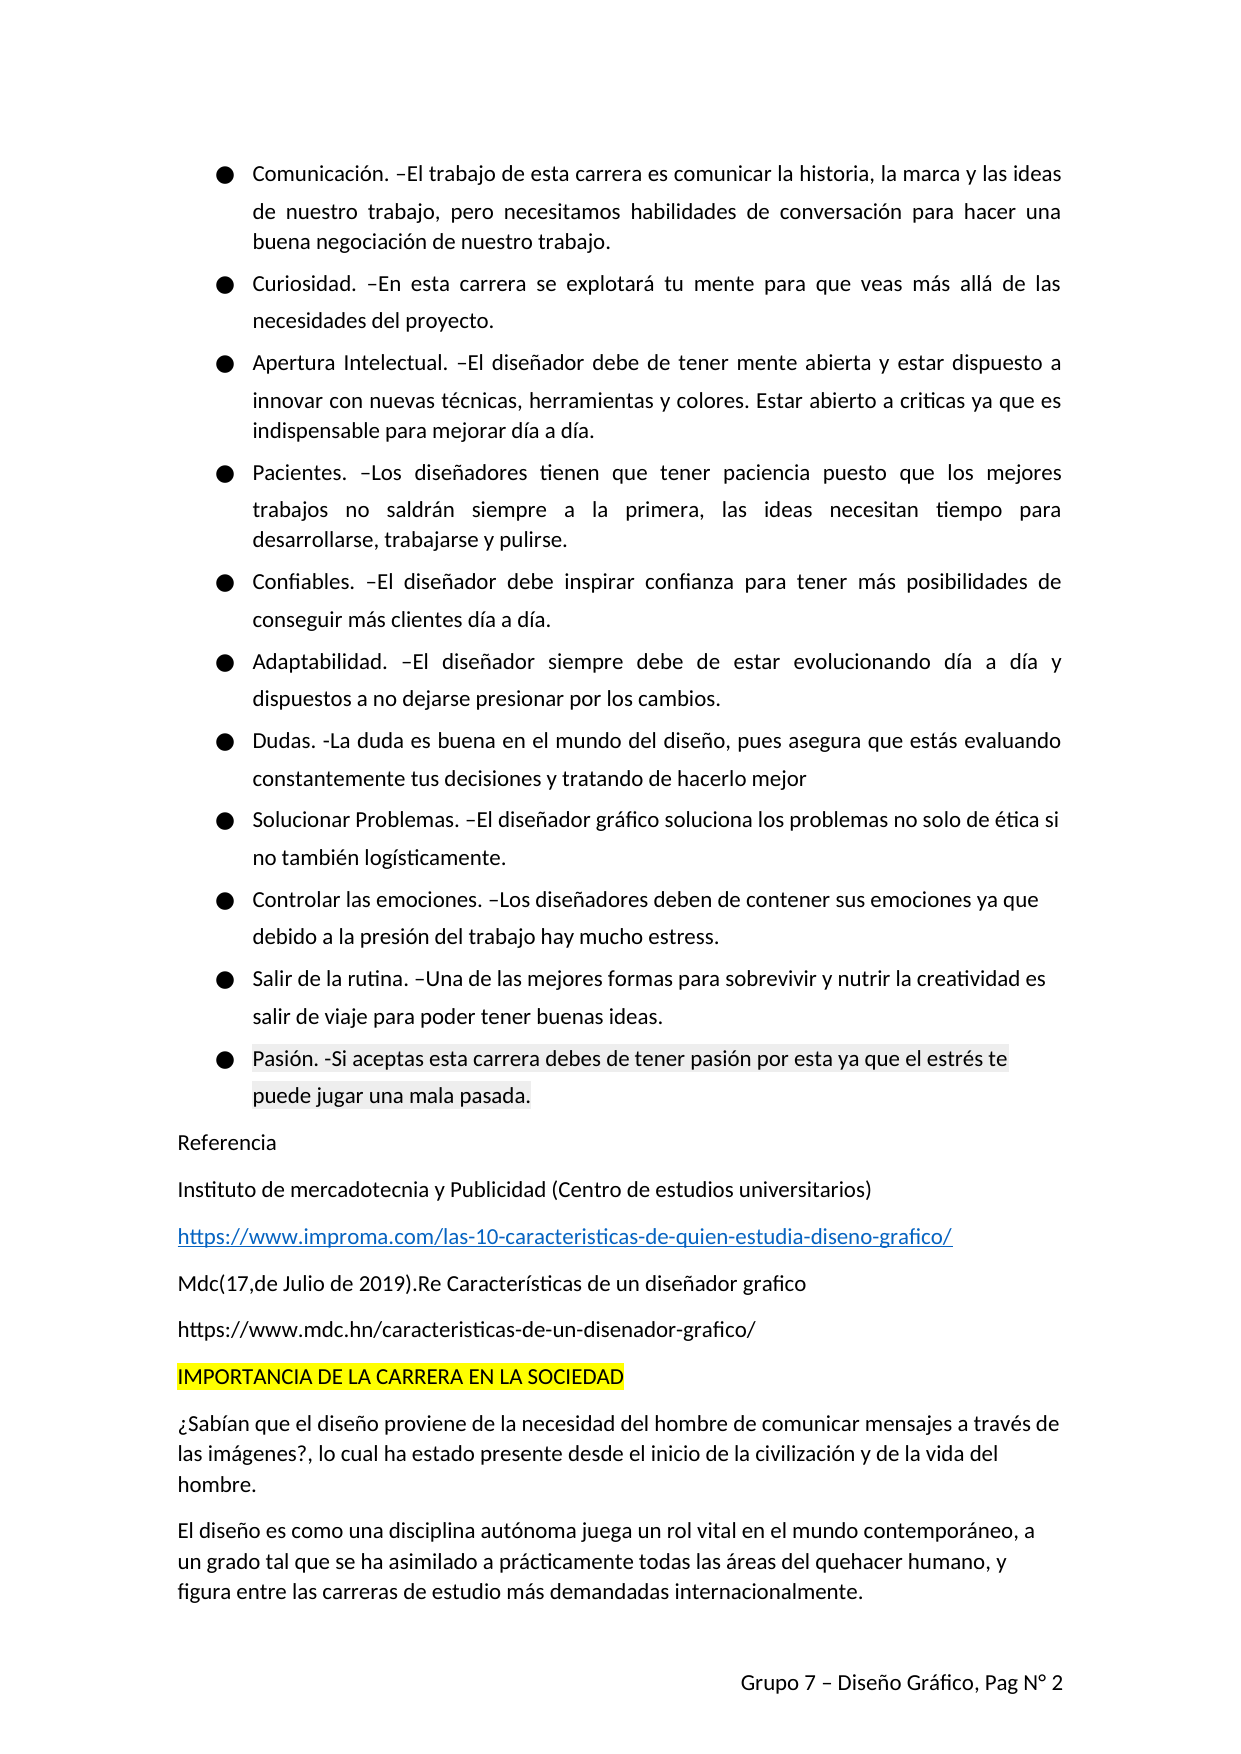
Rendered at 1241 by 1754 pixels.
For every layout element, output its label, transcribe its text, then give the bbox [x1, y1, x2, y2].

list Comunicación. –El trabajo de esta carrera es comunicar la historia, la marca y las ideas de nuestro trabajo, pero necesitamos habilidades de conversación para hacer una buena negociación de nuestro trabajo. [215, 148, 1063, 255]
text https://www.mdc.hn/caracteristicas-de-un-disenador-grafico/ [177, 1316, 1063, 1343]
list Apertura Intelectual. –El diseñador debe de tener mente abierta y estar dispuesto a innovar con nuevas técnicas, herramientas y colores. Estar abierto a criticas ya que es indispensable para mejorar día a día. [215, 337, 1063, 444]
text Mdc(17,de Julio de 2019).Re Características de un diseñador grafico [177, 1269, 1063, 1297]
list Controlar las emociones. –Los diseñadores deben de contener sus emociones ya que debido a la presión del trabajo hay mucho estress. [215, 873, 1063, 950]
list Confiables. –El diseñador debe inspirar confianza para tener más posibilidades de conseguir más clientes día a día. [215, 556, 1063, 633]
list Pasión. -Si aceptas esta carrera debes de tener pasión por esta ya que el estrés te puede jugar una mala pasada. [215, 1032, 1063, 1109]
text https://www.improma.com/las-10-caracteristicas-de-quien-estudia-diseno-grafico/ [177, 1222, 1063, 1250]
list Solucionar Problemas. –El diseñador gráfico soluciona los problemas no solo de ética si no también logísticamente. [215, 794, 1063, 871]
text IMPORTANCIA DE LA CARRERA EN LA SOCIEDAD [177, 1362, 1063, 1390]
text El diseño es como una disciplina autónoma juega un rol vital en el mundo contemporáneo, a un grado tal que se ha asimilado a prácticamente todas las áreas del quehacer humano, y figura entre las carreras de estudio más demandadas internacionalmente. [177, 1517, 1063, 1605]
text Instituto de mercadotecnia y Publicidad (Centro de estudios universitarios) [177, 1175, 1063, 1203]
list Pacientes. –Los diseñadores tienen que tener paciencia puesto que los mejores trabajos no saldrán siempre a la primera, las ideas necesitan tiempo para desarrollarse, trabajarse y pulirse. [215, 446, 1063, 553]
list Salir de la rutina. –Una de las mejores formas para sobrevivir y nutrir la creatividad es salir de viaje para poder tener buenas ideas. [215, 953, 1063, 1030]
text Referencia [177, 1128, 1063, 1156]
text ¿Sabían que el diseño proviene de la necesidad del hombre de comunicar mensajes a través de las imágenes?, lo cual ha estado presente desde el inicio de la civilización y de la vida del hombre. [177, 1409, 1063, 1498]
list Adaptabilidad. –El diseñador siempre debe de estar evolucionando día a día y dispuestos a no dejarse presionar por los cambios. [215, 635, 1063, 712]
list Dudas. -La duda es buena en el mundo del diseño, pues asegura que estás evaluando constantemente tus decisiones y tratando de hacerlo mejor [215, 714, 1063, 792]
list Curiosidad. –En esta carrera se explotará tu mente para que veas más allá de las necesidades del proyecto. [215, 257, 1063, 334]
